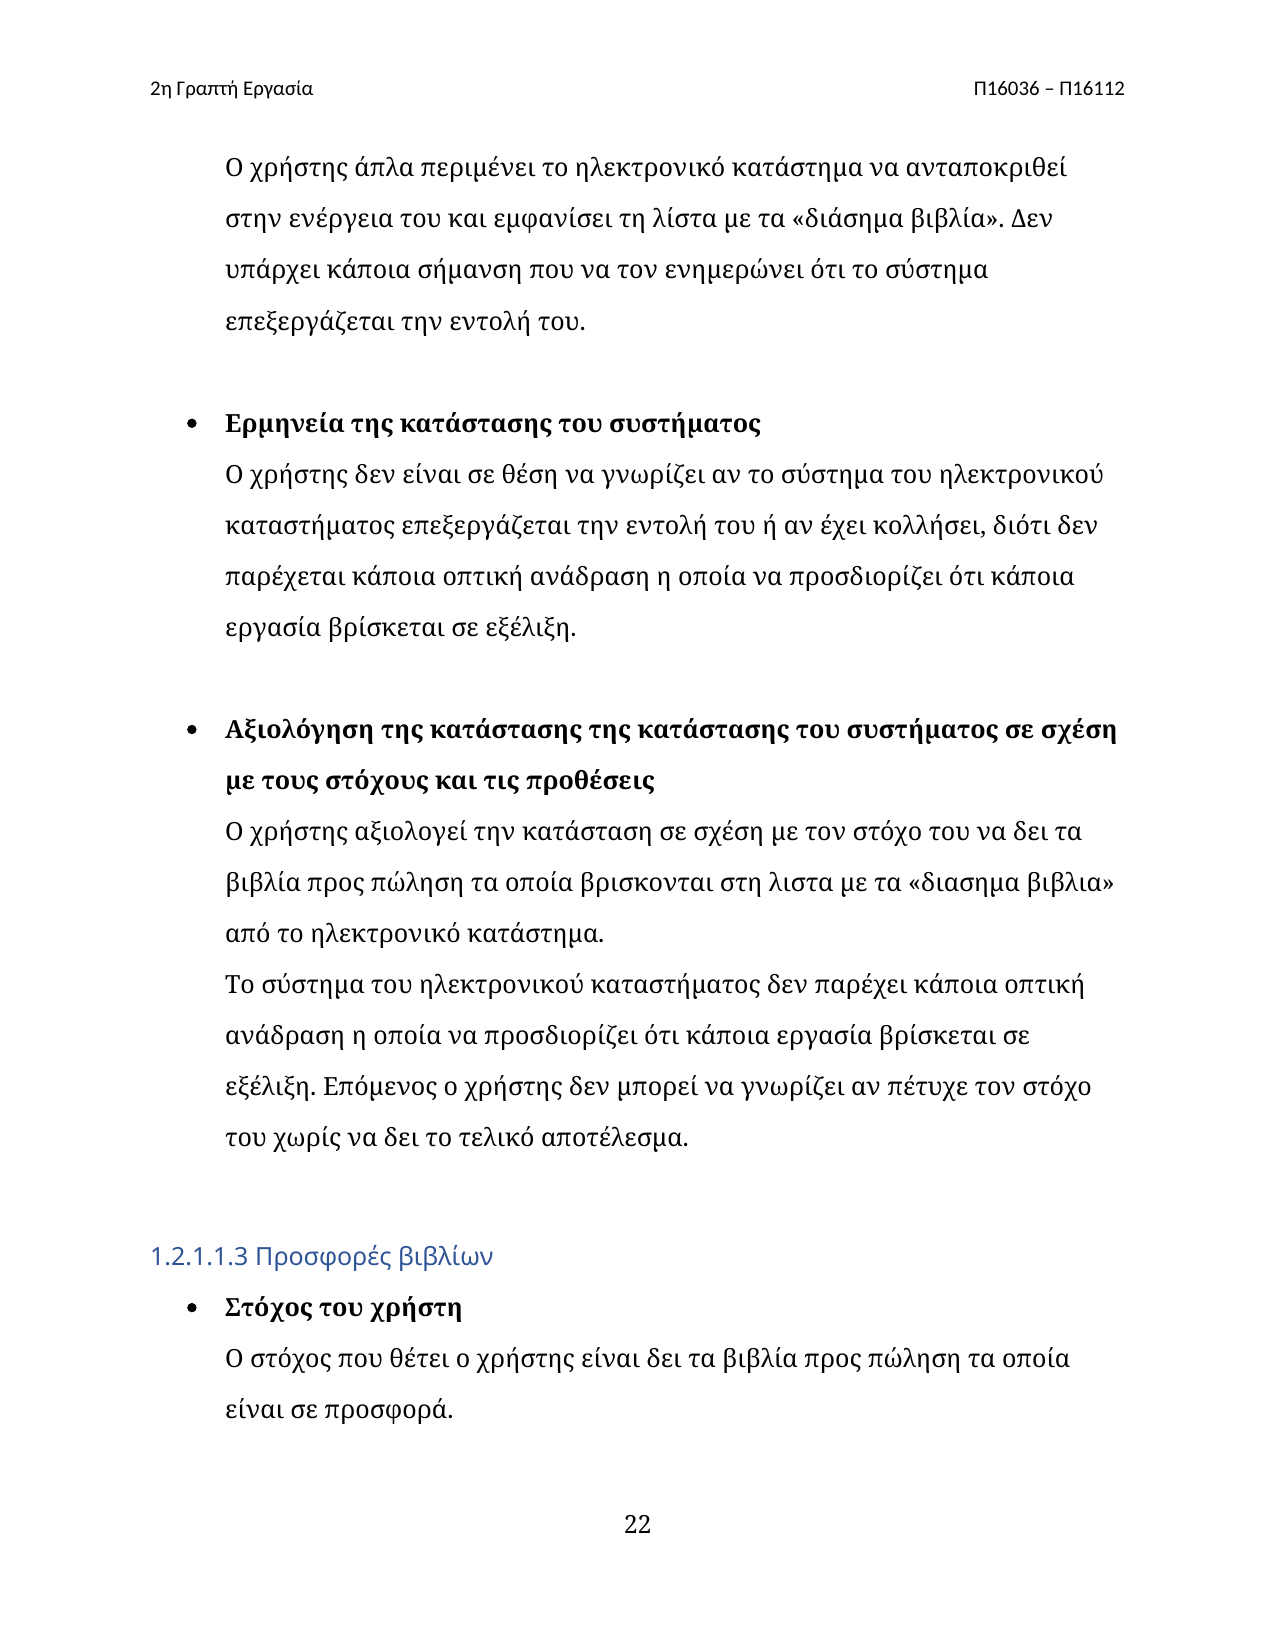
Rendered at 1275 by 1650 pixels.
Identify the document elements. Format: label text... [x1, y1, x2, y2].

list Ο χρήστης δεν είναι σε θέση να γνωρίζει αν το σύστημα του ηλεκτρονικού καταστήματος επεξεργάζεται την εντολή του ή αν έχει κολλήσει, διότι δεν παρέχεται κάποια οπτική ανάδραση η οποία να προσδιορίζει ότι κάποια εργασία βρίσκεται σε εξέλιξη. [225, 456, 1125, 643]
list Ο χρήστης άπλα περιμένει το ηλεκτρονικό κατάστημα να ανταποκριθεί στην ενέργεια του και εμφανίσει τη λίστα με τα «διάσημα βιβλία». Δεν υπάρχει κάποια σήμανση που να τον ενημερώνει ότι το σύστημα επεξεργάζεται την εντολή του. [225, 150, 1125, 337]
list Ο χρήστης αξιολογεί την κατάσταση σε σχέση με τον στόχο του να δει τα βιβλία προς πώληση τα οποία βρισκονται στη λιστα με τα «διασημα βιβλια» από το ηλεκτρονικό κατάστημα. [225, 813, 1125, 950]
subtitle Προσφορές βιβλίων [150, 1238, 1125, 1273]
list Ο στόχος που θέτει ο χρήστης είναι δει τα βιβλία προς πώληση τα οποία είναι σε προσφορά. [225, 1341, 1125, 1426]
list Το σύστημα του ηλεκτρονικού καταστήματος δεν παρέχει κάποια οπτική ανάδραση η οποία να προσδιορίζει ότι κάποια εργασία βρίσκεται σε εξέλιξη. Επόμενος ο χρήστης δεν μπορεί να γνωρίζει αν πέτυχε τον στόχο του χωρίς να δει το τελικό αποτέλεσμα. [225, 967, 1125, 1154]
list Αξιολόγηση της κατάστασης της κατάστασης του συστήματος σε σχέση με τους στόχους και τις προθέσεις [187, 711, 1125, 797]
list Ερμηνεία της κατάστασης του συστήματος [187, 405, 1125, 439]
list Στόχος του χρήστη [187, 1289, 1125, 1324]
